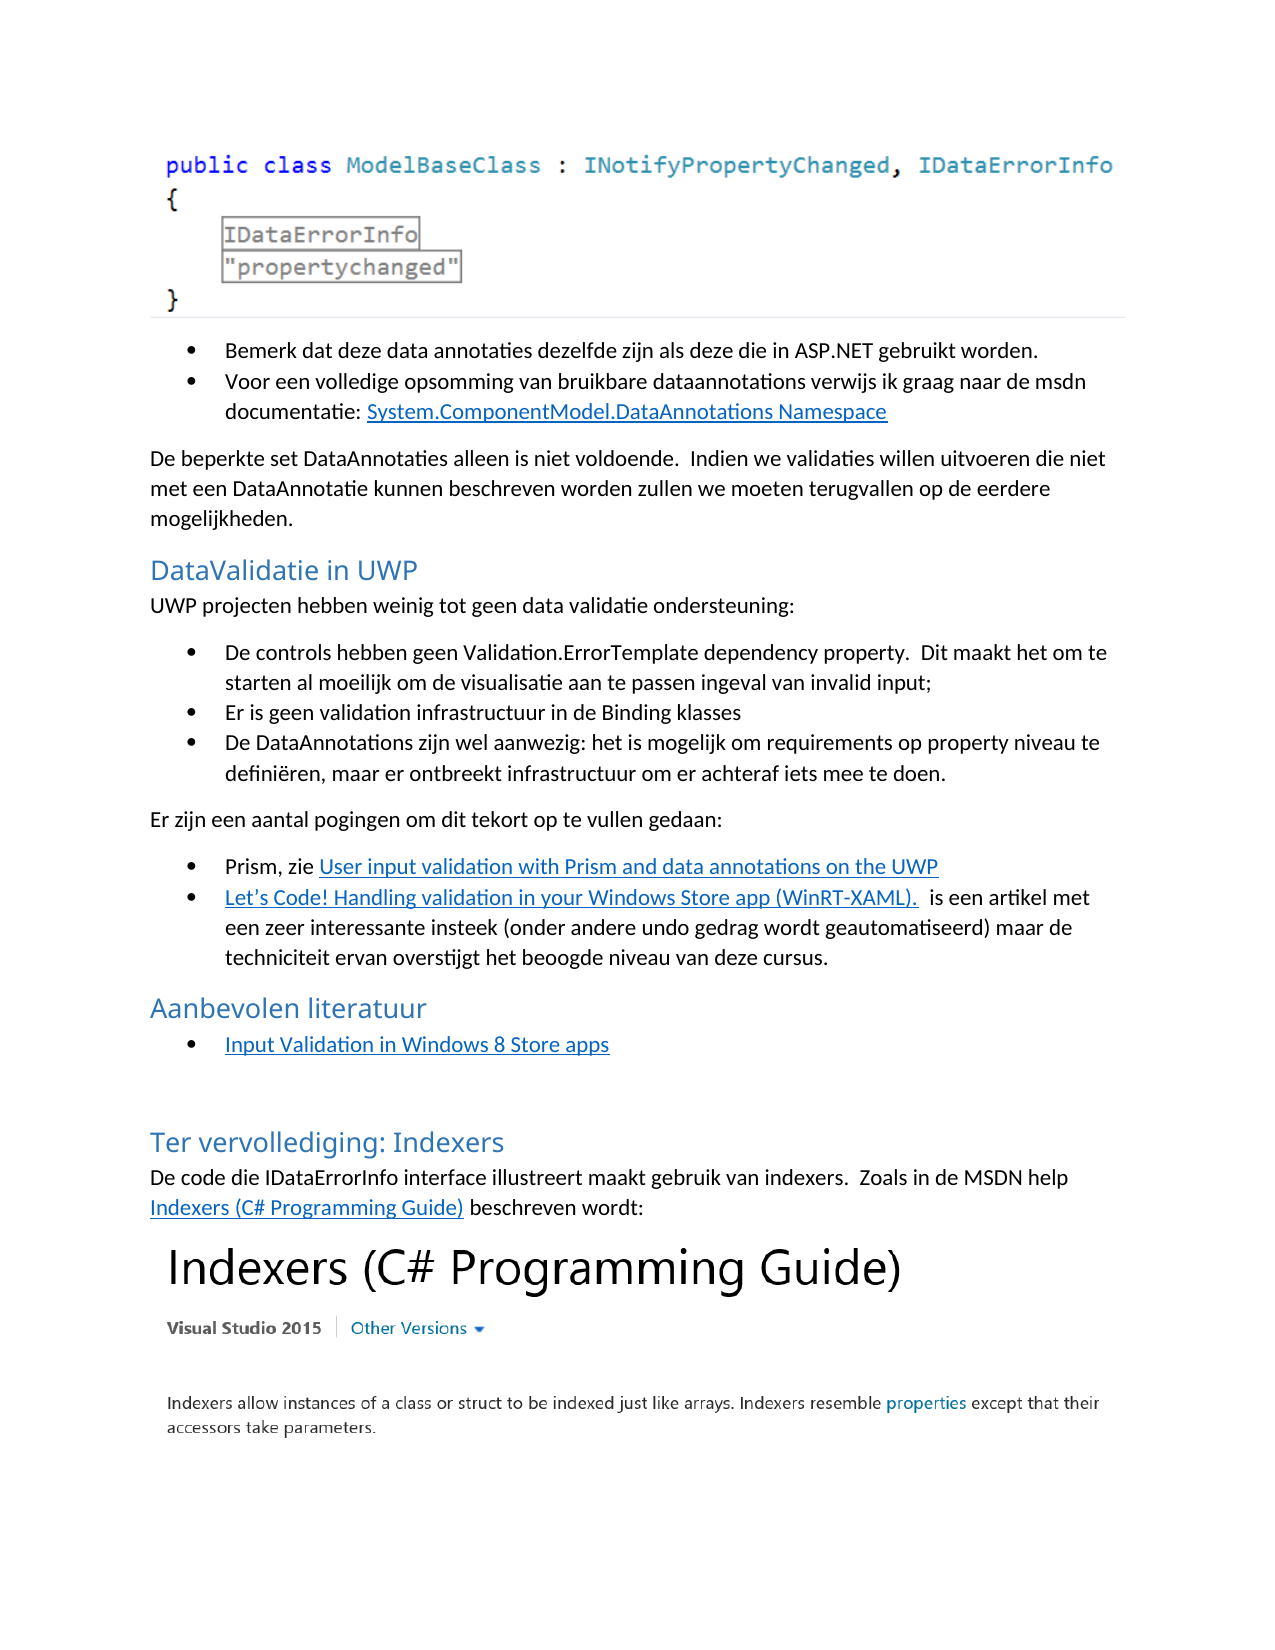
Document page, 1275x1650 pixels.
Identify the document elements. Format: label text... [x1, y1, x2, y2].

subtitle Ter vervollediging: Indexers [150, 1123, 1125, 1160]
list Input Validation in Windows 8 Store apps [187, 1030, 1125, 1058]
list Er is geen validation infrastructuur in de Binding klasses [187, 698, 1125, 726]
subtitle DataValidatie in UWP [150, 551, 1125, 588]
text De beperkte set DataAnnotaties alleen is niet voldoende. Indien we validaties willen uitvoeren die niet met een DataAnnotatie kunnen beschreven worden zullen we moeten terugvallen op de eerdere mogelijkheden. [150, 444, 1125, 532]
subtitle Aanbevolen literatuur [150, 990, 1125, 1027]
text UWP projecten hebben weinig tot geen data validatie ondersteuning: [150, 591, 1125, 619]
list De DataAnnotations zijn wel aanwezig: het is mogelijk om requirements op property niveau te definiëren, maar er ontbreekt infrastructuur om er achteraf iets mee te doen. [187, 728, 1125, 787]
list Let’s Code! Handling validation in your Windows Store app (WinRT-XAML). is een artikel met een zeer interessante insteek (onder andere undo gedrag wordt geautomatiseerd) maar de techniciteit ervan overstijgt het beoogde niveau van deze cursus. [187, 883, 1125, 971]
list Voor een volledige opsomming van bruikbare dataannotations verwijs ik graag naar de msdn documentatie: System.ComponentModel.DataAnnotations Namespace [187, 367, 1125, 425]
list De controls hebben geen Validation.ErrorTemplate dependency property. Dit maakt het om te starten al moeilijk om de visualisatie aan te passen ingeval van invalid input; [187, 638, 1125, 696]
list Prism, zie User input validation with Prism and data annotations on the UWP [187, 852, 1125, 881]
picture [150, 1240, 1125, 1440]
list Bemerk dat deze data annotaties dezelfde zijn als deze die in ASP.NET gebruikt worden. [187, 337, 1125, 365]
text Er zijn een aantal pogingen om dit tekort op te vullen gedaan: [150, 806, 1125, 834]
picture [150, 150, 1125, 318]
text De code die IDataErrorInfo interface illustreert maakt gebruik van indexers. Zoals in de MSDN help Indexers (C# Programming Guide) beschreven wordt: [150, 1163, 1125, 1222]
